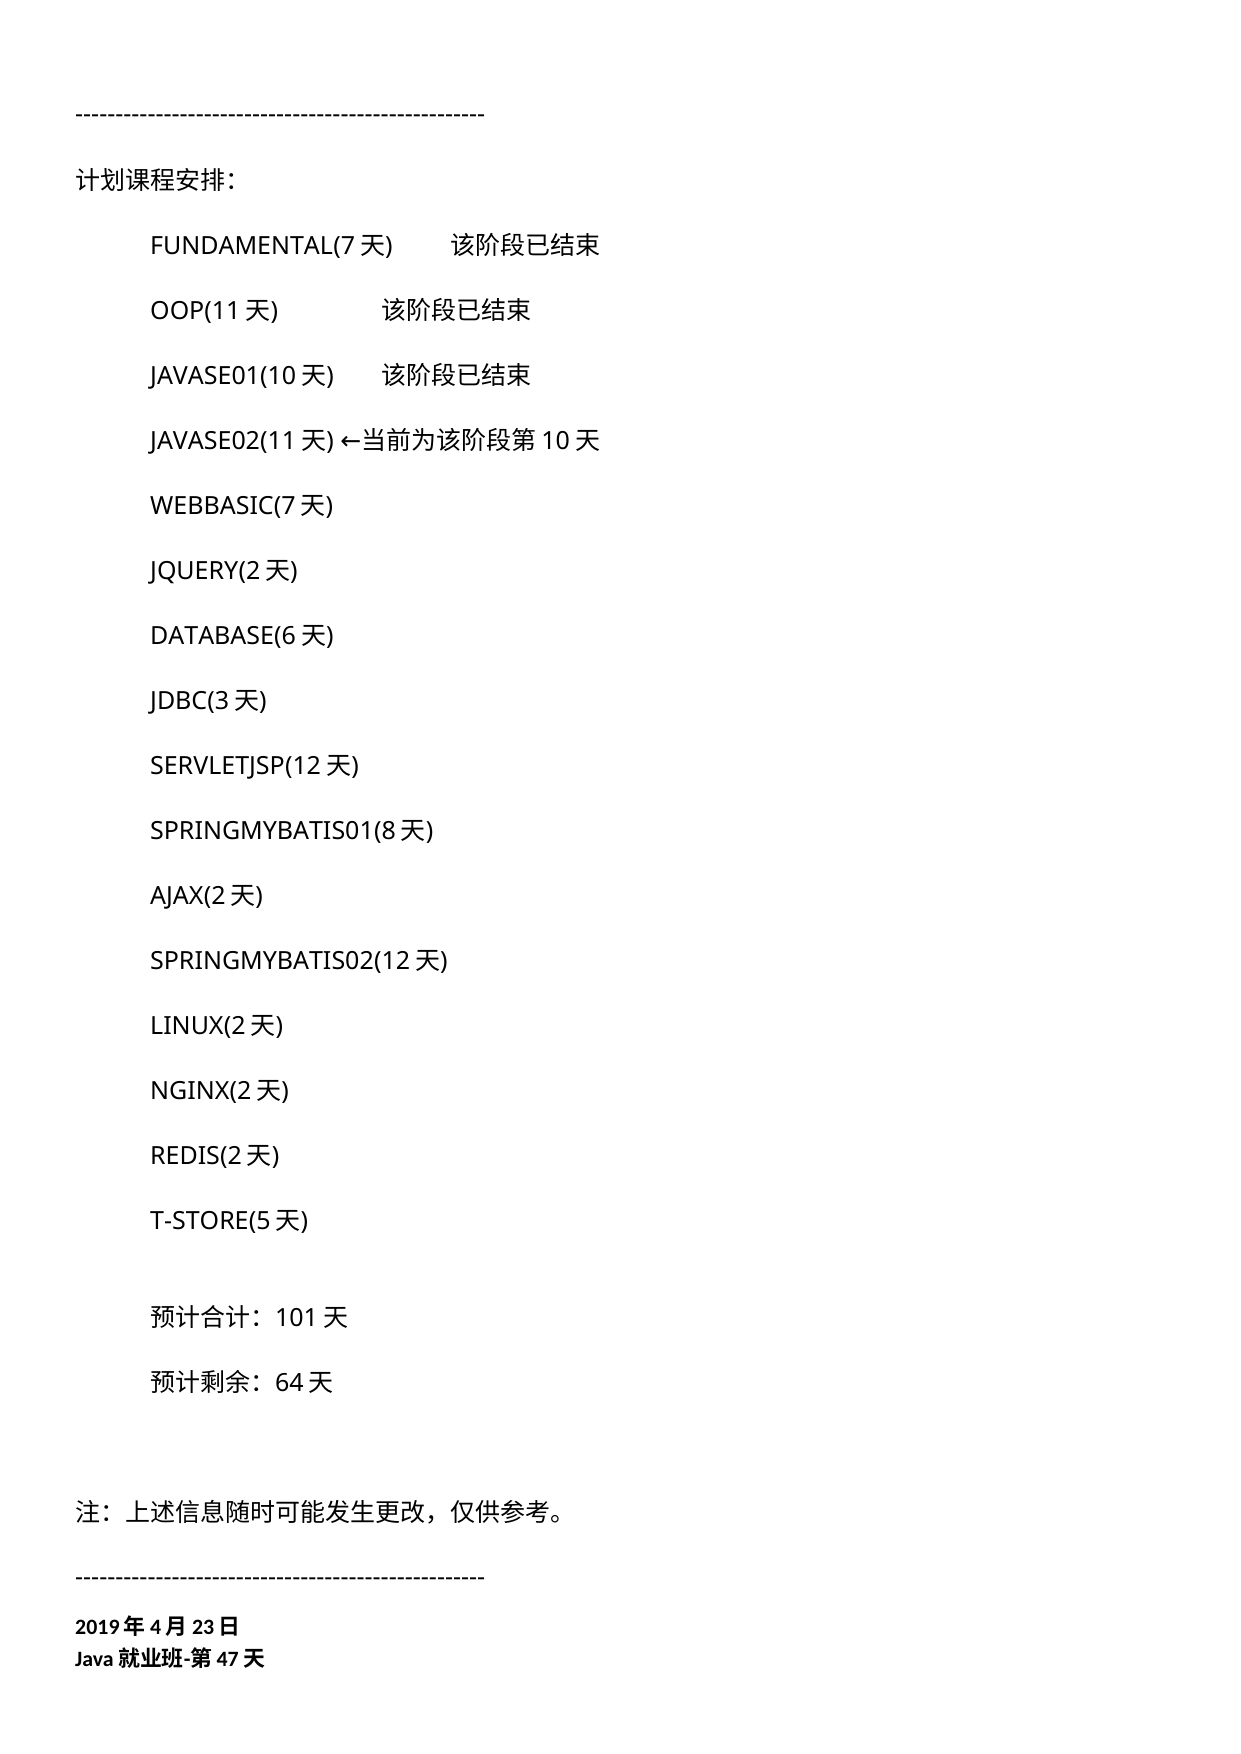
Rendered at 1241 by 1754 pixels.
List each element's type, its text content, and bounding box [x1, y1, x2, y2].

text --------------------------------------------------- [75, 1543, 1165, 1608]
text DATABASE(6天) [150, 601, 1165, 666]
text OOP(11天) 该阶段已结束 [150, 276, 1165, 341]
text SERVLETJSP(12天) [150, 731, 1165, 796]
text SPRINGMYBATIS02(12天) [150, 926, 1165, 991]
text WEBBASIC(7天) [150, 471, 1165, 536]
text T-STORE(5天) [150, 1186, 1165, 1251]
text REDIS(2天) [150, 1121, 1165, 1186]
text --------------------------------------------------- [75, 81, 1165, 146]
text 预计剩余：64天 [150, 1348, 1165, 1413]
text NGINX(2天) [150, 1056, 1165, 1121]
text FUNDAMENTAL(7天) 该阶段已结束 [150, 211, 1165, 276]
text JAVASE01(10天) 该阶段已结束 [150, 341, 1165, 406]
text 预计合计：101天 [150, 1283, 1165, 1348]
text LINUX(2天) [150, 991, 1165, 1056]
text JQUERY(2天) [150, 536, 1165, 601]
text 计划课程安排： [75, 146, 1165, 211]
text 注：上述信息随时可能发生更改，仅供参考。 [75, 1478, 1165, 1543]
text 2019年4月23日 [75, 1608, 1165, 1641]
text Java就业班-第47天 [75, 1641, 1165, 1673]
text SPRINGMYBATIS01(8天) [150, 796, 1165, 861]
text JDBC(3天) [150, 666, 1165, 731]
text AJAX(2天) [150, 861, 1165, 926]
text JAVASE02(11天) ←当前为该阶段第10天 [150, 406, 1165, 471]
